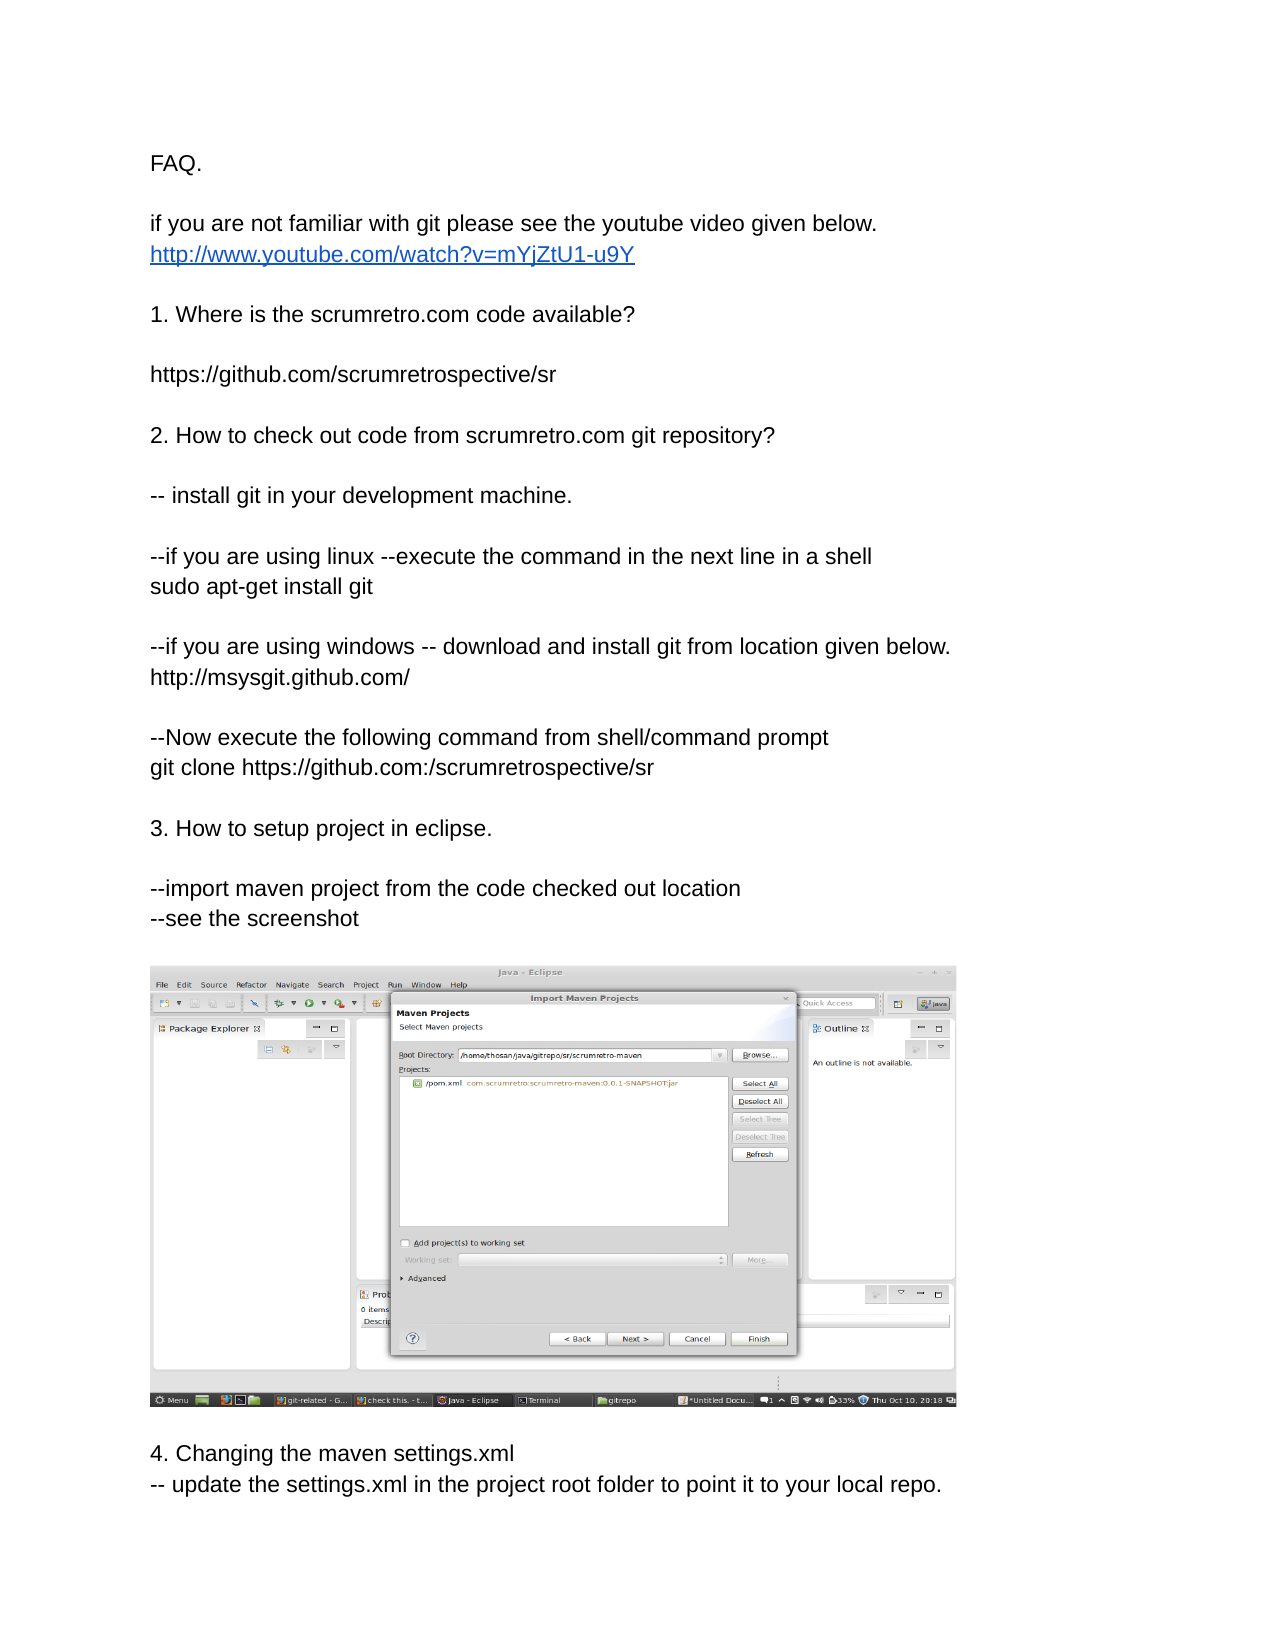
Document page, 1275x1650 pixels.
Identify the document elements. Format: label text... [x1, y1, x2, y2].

text 2. How to check out code from scrumretro.com git repository? [150, 422, 1125, 448]
text FAQ. [150, 150, 1125, 176]
text 3. How to setup project in eclipse. [150, 814, 1125, 841]
text --Now execute the following command from shell/command prompt [150, 724, 1125, 750]
text --if you are using linux --execute the command in the next line in a shell [150, 543, 1125, 569]
text if you are not familiar with git please see the youtube video given below. [150, 210, 1125, 237]
text -- update the settings.xml in the project root folder to point it to your local repo. [150, 1471, 1125, 1497]
text -- install git in your development machine. [150, 482, 1125, 509]
text 4. Changing the maven settings.xml [150, 1440, 1125, 1467]
text --if you are using windows -- download and install git from location given below. [150, 633, 1125, 660]
text http://msysgit.github.com/ [150, 663, 1125, 690]
text http://www.youtube.com/watch?v=mYjZtU1-u9Y [150, 241, 1125, 267]
text 1. Where is the scrumretro.com code available? [150, 301, 1125, 327]
text https://github.com/scrumretrospective/sr [150, 361, 1125, 388]
text --see the screenshot [150, 905, 1125, 932]
text git clone https://github.com:/scrumretrospective/sr [150, 754, 1125, 781]
text sudo apt-get install git [150, 573, 1125, 599]
text --import maven project from the code checked out location [150, 875, 1125, 901]
picture [150, 965, 957, 1407]
